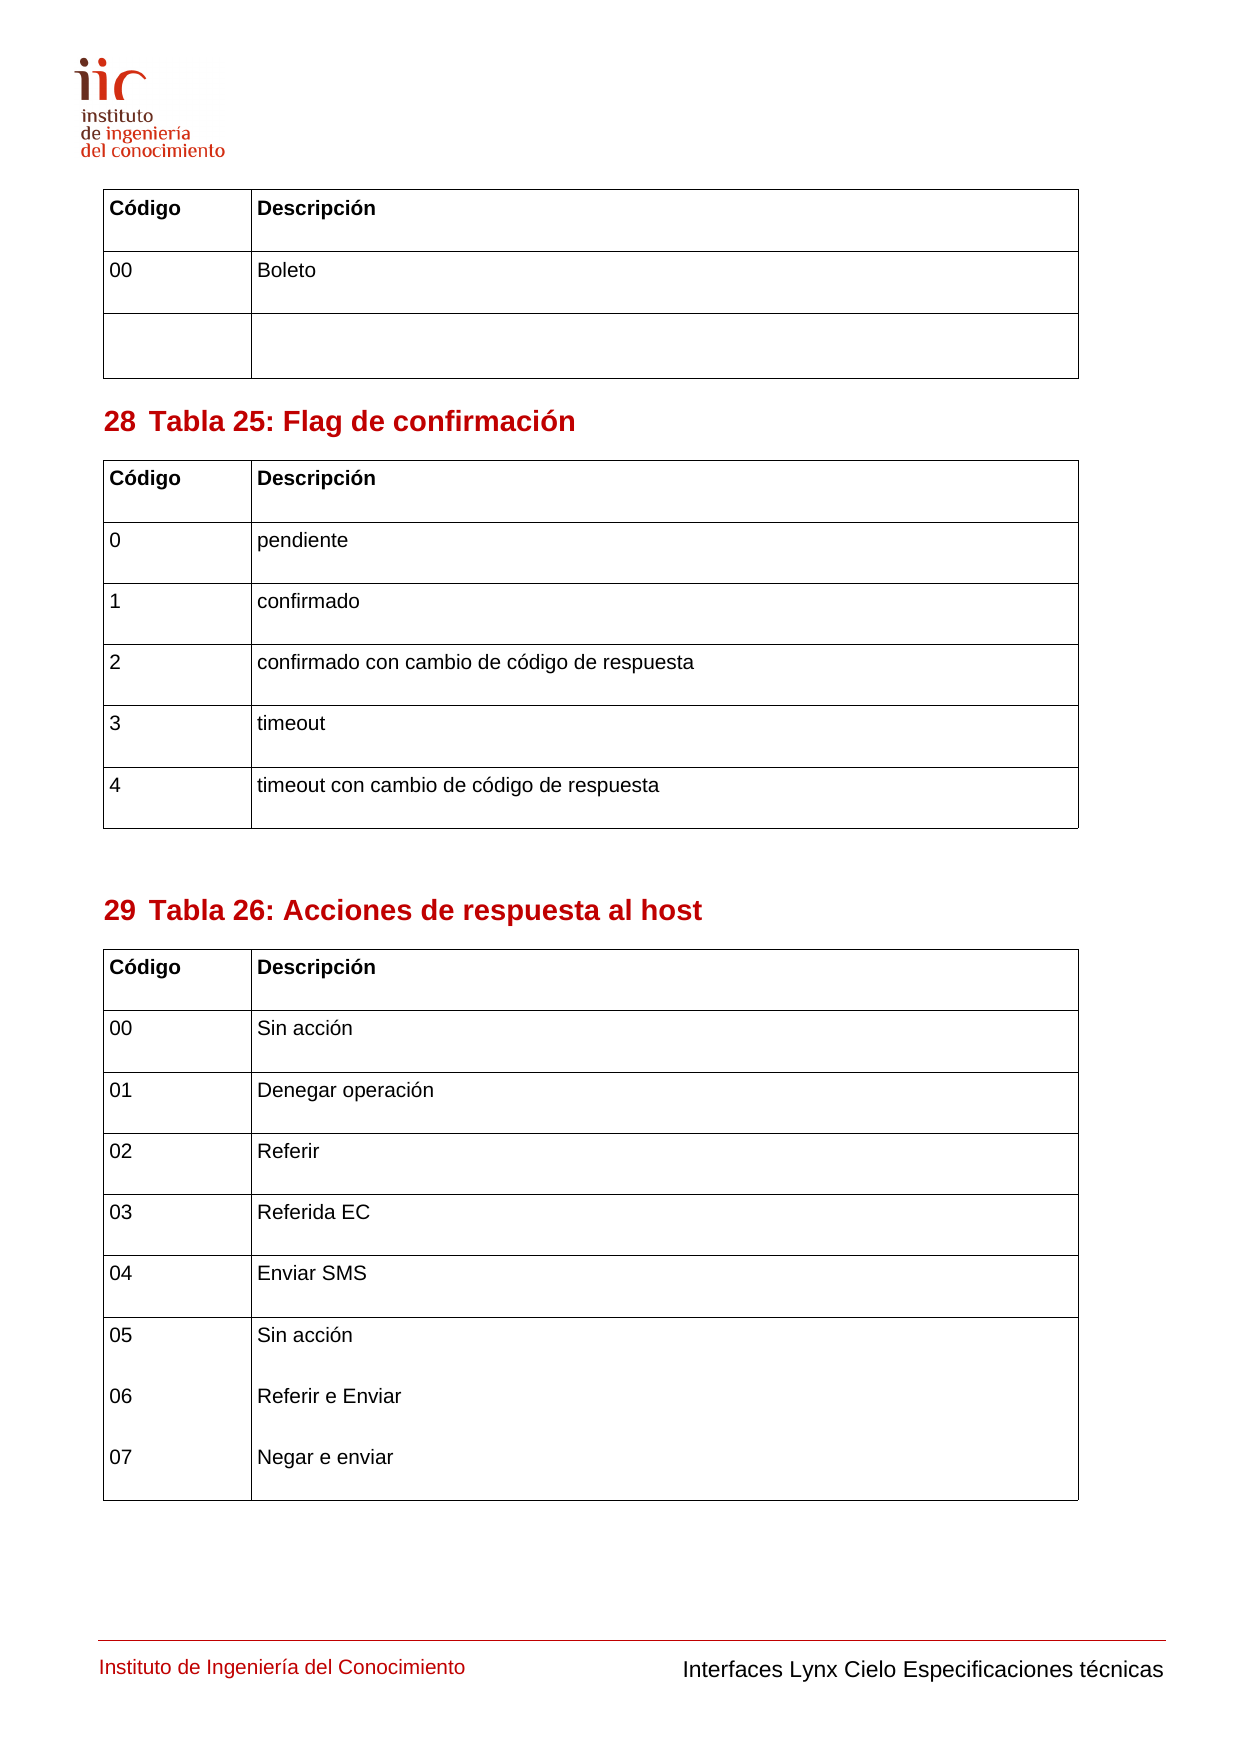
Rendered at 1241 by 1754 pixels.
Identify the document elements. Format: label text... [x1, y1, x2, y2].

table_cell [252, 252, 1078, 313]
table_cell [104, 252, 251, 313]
subtitle Tabla 25: Flag de confirmación [103, 404, 1137, 437]
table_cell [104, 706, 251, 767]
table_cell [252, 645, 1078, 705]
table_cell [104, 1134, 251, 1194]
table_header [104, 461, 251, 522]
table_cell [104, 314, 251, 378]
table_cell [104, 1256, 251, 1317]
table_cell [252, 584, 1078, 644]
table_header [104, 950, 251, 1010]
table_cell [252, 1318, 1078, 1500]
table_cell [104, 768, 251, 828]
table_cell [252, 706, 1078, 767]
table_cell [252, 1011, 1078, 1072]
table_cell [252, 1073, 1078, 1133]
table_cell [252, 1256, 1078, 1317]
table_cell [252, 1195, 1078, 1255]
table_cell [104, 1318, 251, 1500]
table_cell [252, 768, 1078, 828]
picture [73, 57, 225, 158]
subtitle Tabla 26: Acciones de respuesta al host [103, 892, 1137, 926]
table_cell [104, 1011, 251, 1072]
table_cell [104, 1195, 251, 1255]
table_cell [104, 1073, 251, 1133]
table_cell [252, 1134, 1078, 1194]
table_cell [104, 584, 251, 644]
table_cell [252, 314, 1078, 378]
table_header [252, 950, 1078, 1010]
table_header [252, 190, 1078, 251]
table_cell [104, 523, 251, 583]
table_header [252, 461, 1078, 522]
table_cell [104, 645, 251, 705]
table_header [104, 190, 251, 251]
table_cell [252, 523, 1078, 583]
